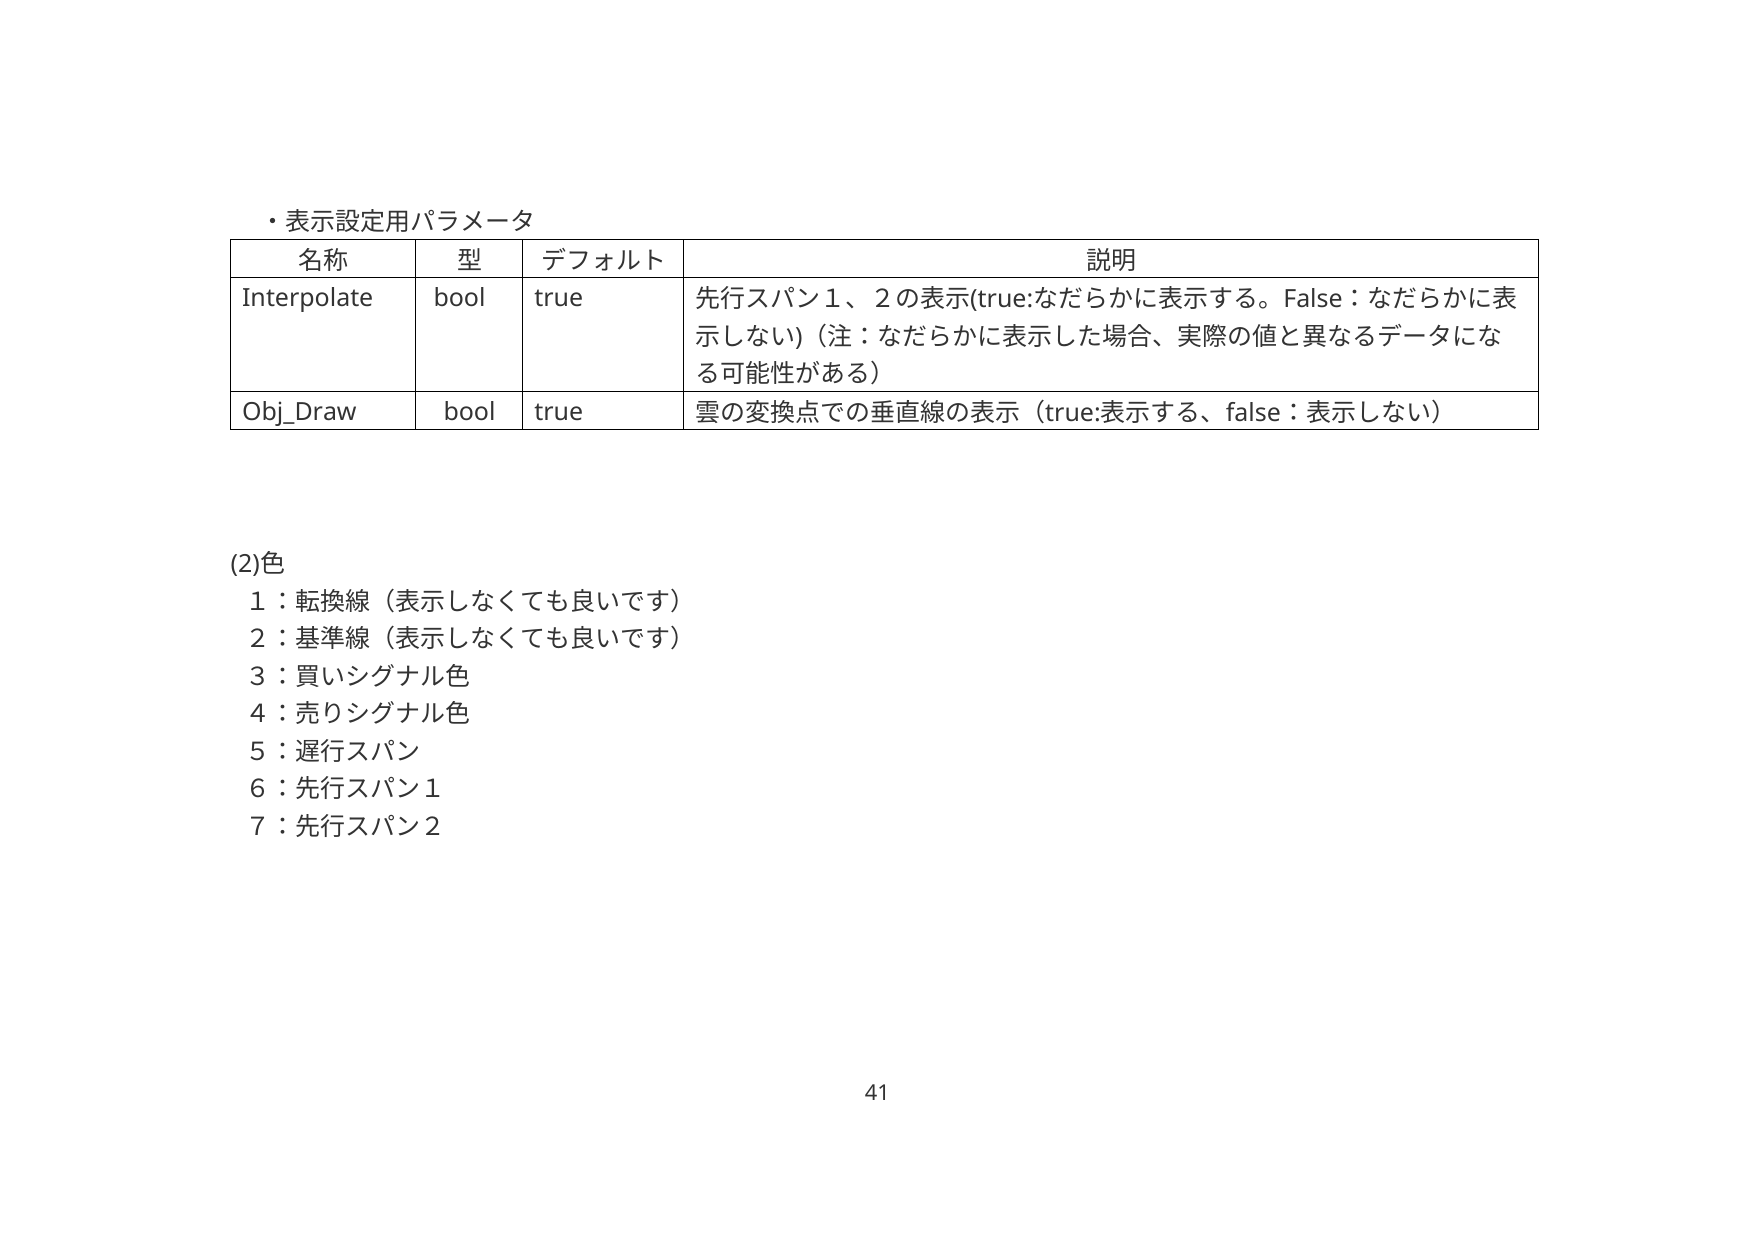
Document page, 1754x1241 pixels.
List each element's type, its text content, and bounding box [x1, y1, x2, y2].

table_cell true [523, 392, 683, 429]
table_cell bool [416, 392, 522, 429]
list １：転換線（表示しなくても良いです） [201, 580, 1641, 618]
list ４：売りシグナル色 [201, 693, 1641, 730]
list ２：基準線（表示しなくても良いです） [201, 618, 1641, 655]
table_cell Obj_Draw [231, 392, 415, 429]
table_header デフォルト [523, 240, 683, 277]
list ・表示設定用パラメータ [216, 201, 1641, 239]
table_cell 先行スパン１、２の表示(true:なだらかに表示する。False：なだらかに表示しない)（注：なだらかに表示した場合、実際の値と異なるデータになる可能性がある） [684, 278, 1538, 391]
table_cell 雲の変換点での垂直線の表示（true:表示する、false：表示しない） [684, 392, 1538, 429]
list ６：先行スパン１ [201, 768, 1641, 805]
list ３：買いシグナル色 [201, 655, 1641, 693]
table_cell bool [416, 278, 522, 391]
table_cell Interpolate [231, 278, 415, 391]
text ７：先行スパン２ [112, 805, 1641, 843]
list ５：遅行スパン [201, 730, 1641, 768]
table_header 名称 [231, 240, 415, 277]
table_cell true [523, 278, 683, 391]
list (2)色 [201, 543, 1641, 580]
table_header 説明 [684, 240, 1538, 277]
table_header 型 [416, 240, 522, 277]
